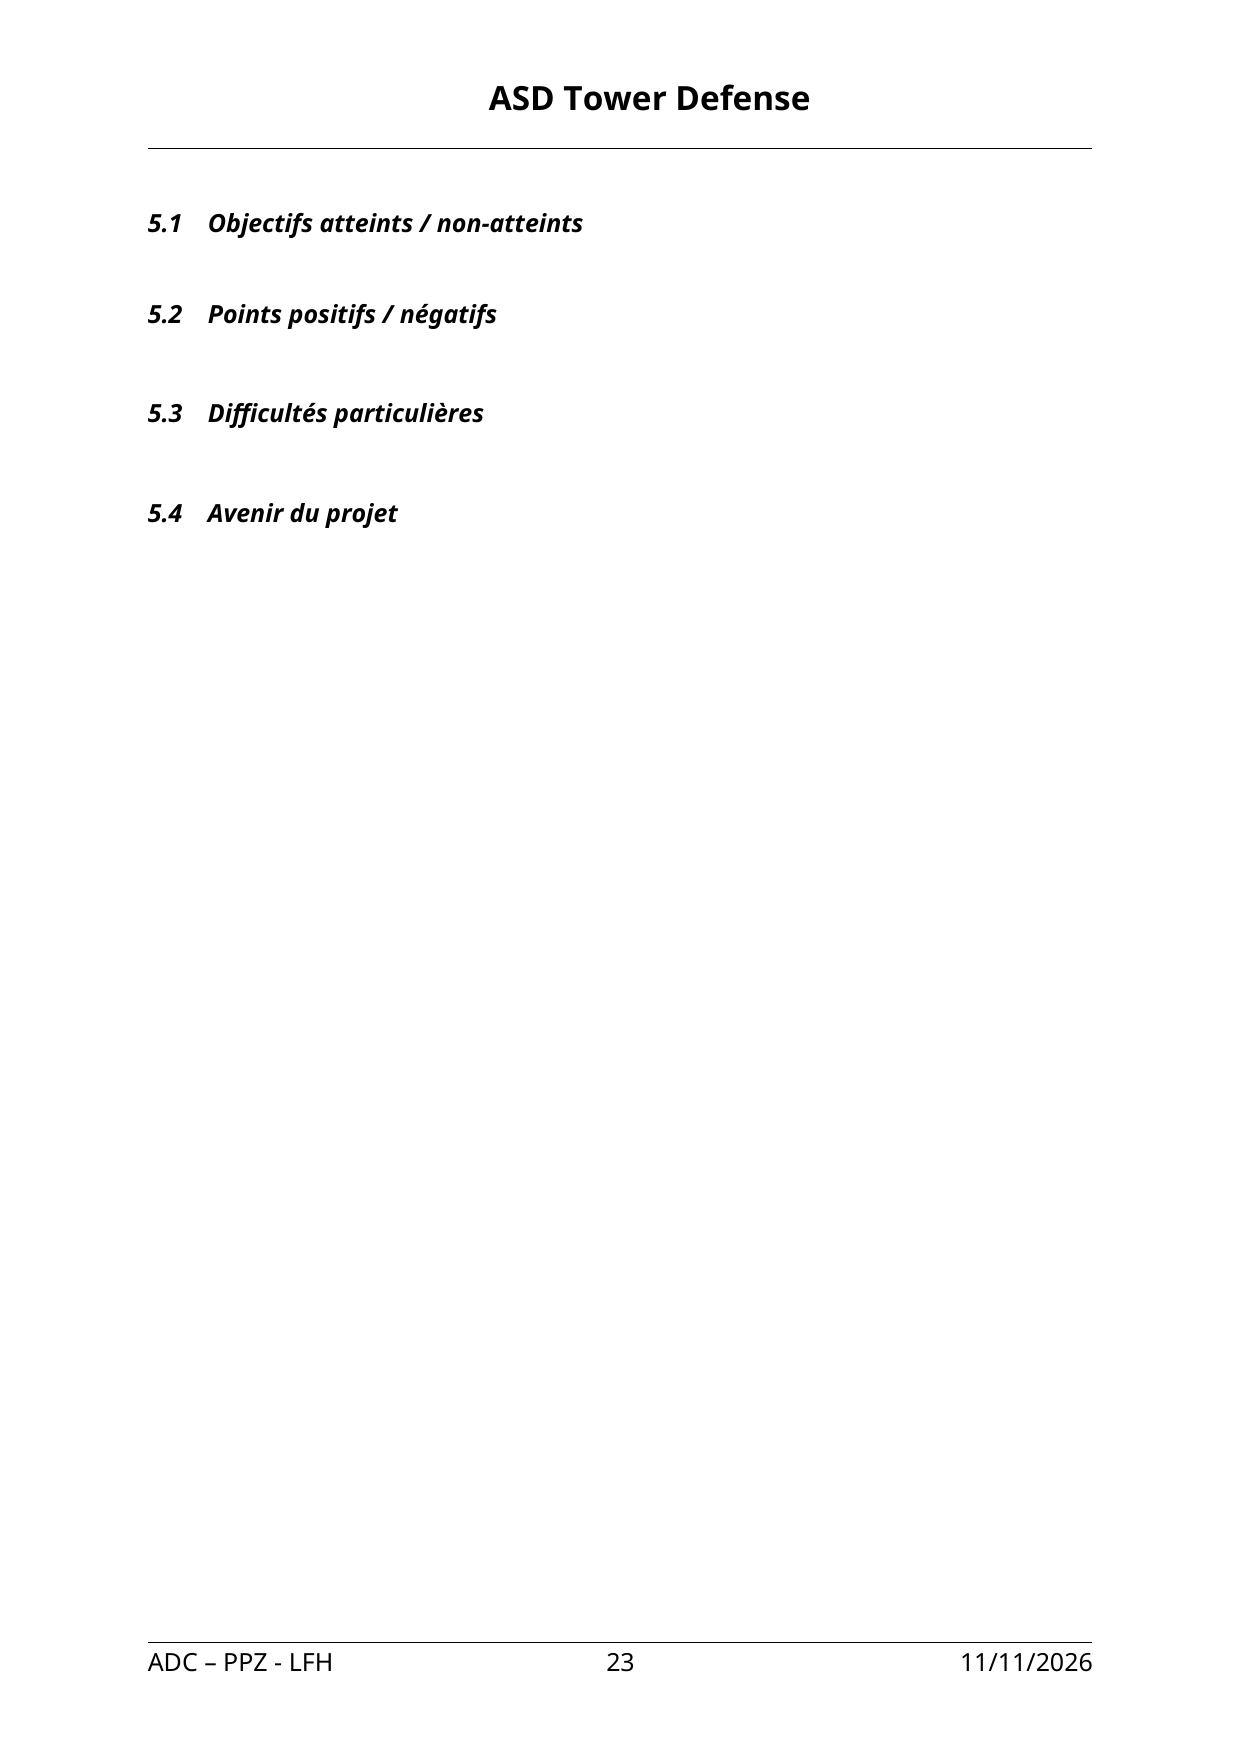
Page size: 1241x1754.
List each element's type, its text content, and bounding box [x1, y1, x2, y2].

subtitle Difficultés particulières [148, 396, 1092, 430]
subtitle Avenir du projet [148, 495, 1092, 529]
subtitle Points positifs / négatifs [148, 297, 1092, 331]
subtitle Objectifs atteints / non-atteints [148, 206, 1092, 240]
